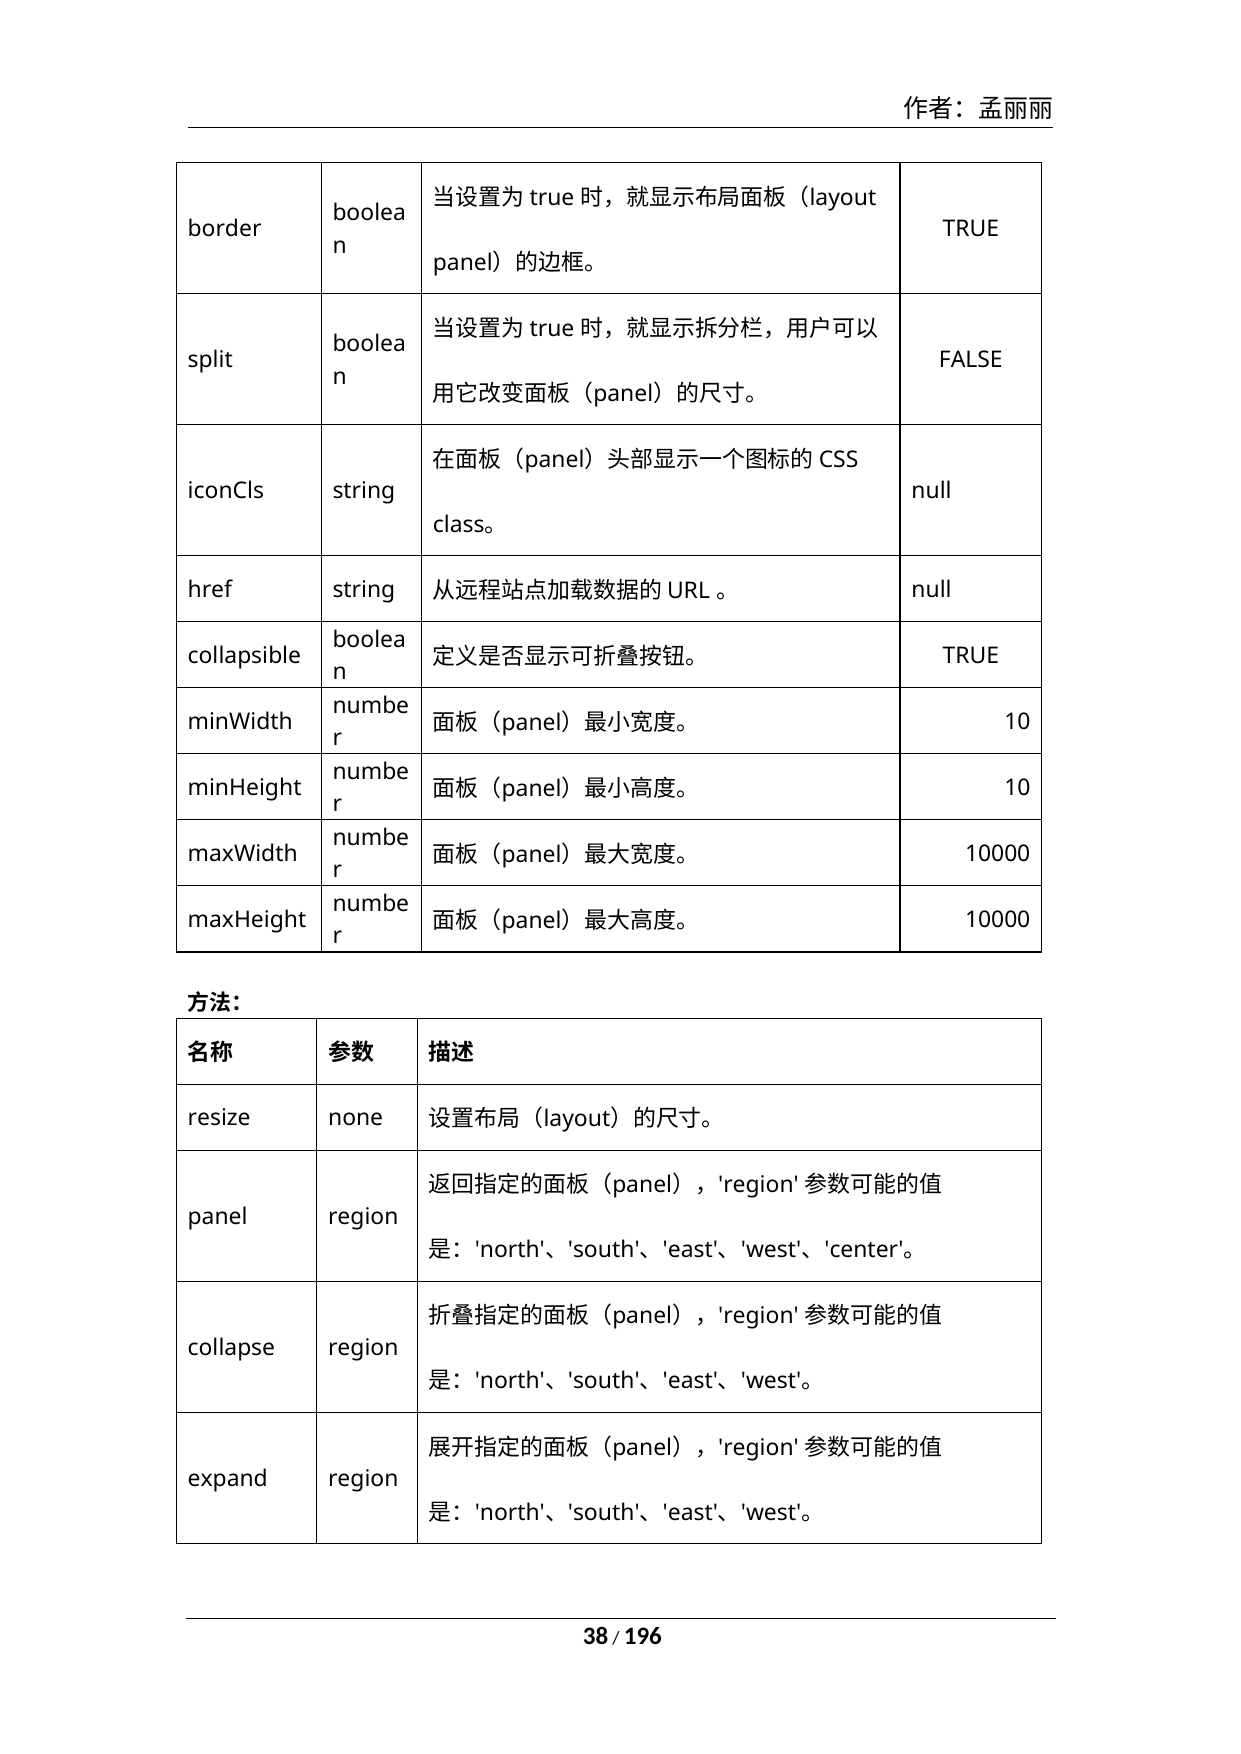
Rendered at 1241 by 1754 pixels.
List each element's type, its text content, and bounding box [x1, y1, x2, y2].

table_cell 面板（panel）最小宽度。 [422, 688, 899, 753]
table_cell 定义是否显示可折叠按钮。 [422, 622, 899, 687]
table_cell number [322, 886, 421, 951]
table_cell number [322, 820, 421, 885]
table_cell boolean [322, 622, 421, 687]
table_cell href [177, 556, 321, 621]
table_cell 10000 [901, 886, 1041, 951]
table_cell 10 [901, 754, 1041, 819]
table_cell collapsible [177, 622, 321, 687]
table_cell FALSE [901, 294, 1041, 424]
table_cell boolean [322, 163, 421, 293]
table_cell 面板（panel）最大高度。 [422, 886, 899, 951]
table_cell border [177, 163, 321, 293]
table_cell minHeight [177, 754, 321, 819]
table_cell collapse [177, 1282, 316, 1412]
table_cell string [322, 425, 421, 555]
table_cell 10000 [901, 820, 1041, 885]
table_cell none [317, 1085, 417, 1149]
table_cell number [322, 754, 421, 819]
table_cell 10 [901, 688, 1041, 753]
table_cell null [901, 556, 1041, 621]
table_cell region [317, 1151, 417, 1281]
table_cell resize [177, 1085, 316, 1149]
table_cell region [317, 1413, 417, 1543]
table_cell split [177, 294, 321, 424]
table_header 名称 [177, 1019, 316, 1083]
table_cell 折叠指定的面板（panel），'region' 参数可能的值是：'north'、'south'、'east'、'west'。 [418, 1282, 1041, 1412]
table_cell TRUE [901, 163, 1041, 293]
table_header 描述 [418, 1019, 1041, 1083]
table_cell 面板（panel）最小高度。 [422, 754, 899, 819]
table_cell string [322, 556, 421, 621]
table_cell null [901, 425, 1041, 555]
table_cell expand [177, 1413, 316, 1543]
table_cell 展开指定的面板（panel），'region' 参数可能的值是：'north'、'south'、'east'、'west'。 [418, 1413, 1041, 1543]
table_header 参数 [317, 1019, 417, 1083]
table_cell 从远程站点加载数据的 URL 。 [422, 556, 899, 621]
table_cell iconCls [177, 425, 321, 555]
table_cell 面板（panel）最大宽度。 [422, 820, 899, 885]
table_cell 返回指定的面板（panel），'region' 参数可能的值是：'north'、'south'、'east'、'west'、'center'。 [418, 1151, 1041, 1281]
table_cell 在面板（panel）头部显示一个图标的 CSS class。 [422, 425, 899, 555]
table_cell minWidth [177, 688, 321, 753]
table_cell 设置布局（layout）的尺寸。 [418, 1085, 1041, 1149]
table_cell panel [177, 1151, 316, 1281]
table_cell maxHeight [177, 886, 321, 951]
text 方法： [187, 985, 1053, 1017]
table_cell TRUE [901, 622, 1041, 687]
table_cell number [322, 688, 421, 753]
table_cell maxWidth [177, 820, 321, 885]
table_cell region [317, 1282, 417, 1412]
table_cell 当设置为 true 时，就显示拆分栏，用户可以用它改变面板（panel）的尺寸。 [422, 294, 899, 424]
table_cell 当设置为 true 时，就显示布局面板（layout panel）的边框。 [422, 163, 899, 293]
table_cell boolean [322, 294, 421, 424]
